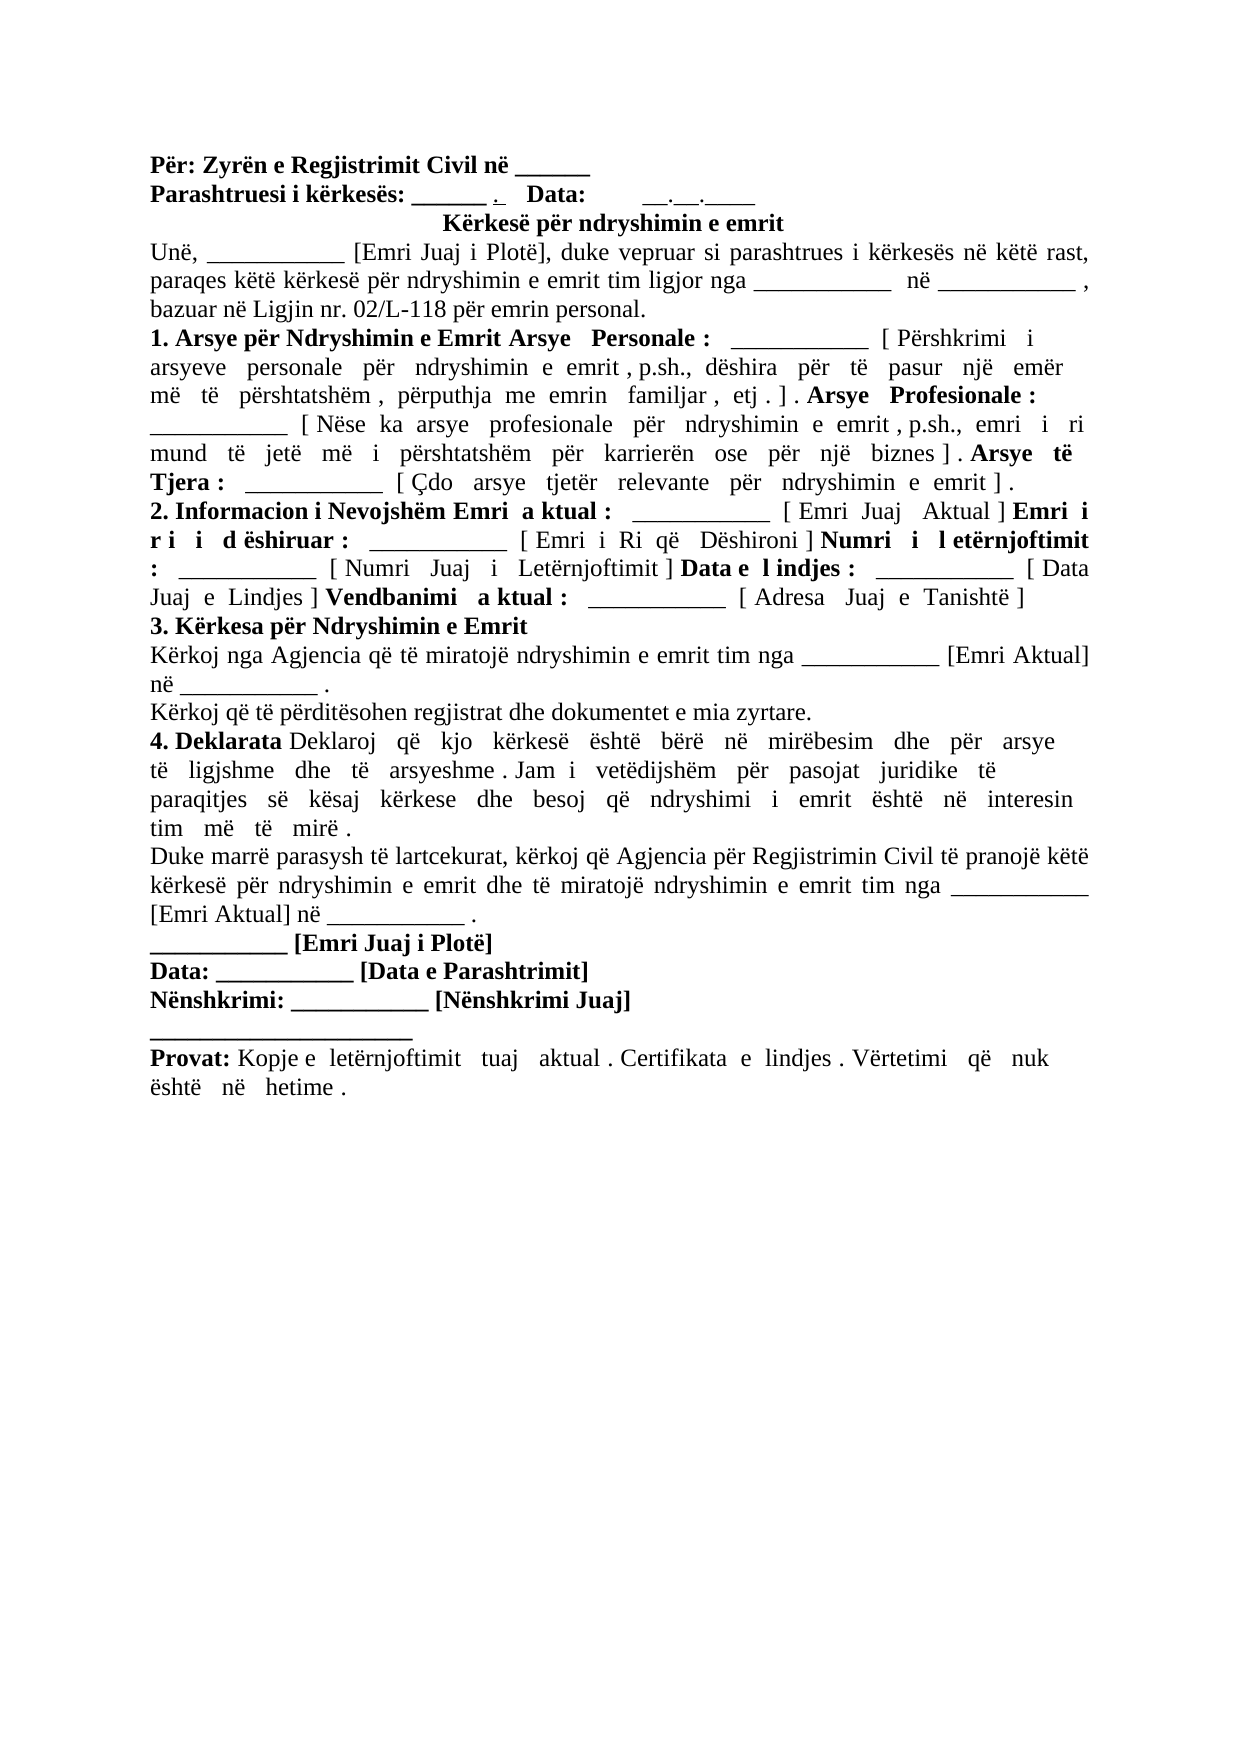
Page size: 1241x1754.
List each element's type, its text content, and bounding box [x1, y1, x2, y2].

text 1. Arsye për Ndryshimin e Emrit Arsye Personale : ___________ [ Përshkrimi i arsyeve personale për ndryshimin e emrit , p.sh., dëshira për të pasur një emër më të përshtatshëm , përputhja me emrin familjar , etj . ] . Arsye Profesionale : ___________ [ Nëse ka arsye profesionale për ndryshimin e emrit , p.sh., emri i ri mund të jetë më i përshtatshëm për karrierën ose për një biznes ] . Arsye të Tjera : ___________ [ Çdo arsye tjetër relevante për ndryshimin e emrit ] . [150, 323, 1090, 496]
text Data: ___________ [Data e Parashtrimit] [150, 956, 1090, 985]
text Nënshkrimi: ___________ [Nënshkrimi Juaj] [150, 985, 1090, 1014]
text _____________________ [150, 1014, 1090, 1043]
text Kërkoj që të përditësohen regjistrat dhe dokumentet e mia zyrtare. [150, 697, 1090, 726]
text Kërkoj nga Agjencia që të miratojë ndryshimin e emrit tim nga ___________ [Emri Aktual] në ___________ . [150, 640, 1090, 697]
text Unë, ___________ [Emri Juaj i Plotë], duke vepruar si parashtrues i kërkesës në këtë rast, paraqes këtë kërkesë për ndryshimin e emrit tim ligjor nga ___________ në ___________ , bazuar në Ligjin nr. 02/L-118 për emrin personal. [150, 237, 1090, 323]
text Duke marrë parasysh të lartcekurat, kërkoj që Agjencia për Regjistrimin Civil të pranojë këtë kërkesë për ndryshimin e emrit dhe të miratojë ndryshimin e emrit tim nga ___________ [Emri Aktual] në ___________ . [150, 841, 1090, 928]
text ___________ [Emri Juaj i Plotë] [150, 928, 1090, 956]
text 4. Deklarata Deklaroj që kjo kërkesë është bërë në mirëbesim dhe për arsye të ligjshme dhe të arsyeshme . Jam i vetëdijshëm për pasojat juridike të paraqitjes së kësaj kërkese dhe besoj që ndryshimi i emrit është në interesin tim më të mirë . [150, 726, 1090, 841]
text Për: Zyrën e Regjistrimit Civil në ______ [150, 150, 1090, 179]
text Provat: Kopje e letërnjoftimit tuaj aktual . Certifikata e lindjes . Vërtetimi që nuk është në hetime . [150, 1043, 1090, 1100]
text Parashtruesi i kërkesës: ______ . Data: __.__.____ [150, 179, 1090, 208]
text 3. Kërkesa për Ndryshimin e Emrit [150, 611, 1090, 640]
text Kërkesë për ndryshimin e emrit [150, 208, 1090, 237]
text 2. Informacion i Nevojshëm Emri a ktual : ___________ [ Emri Juaj Aktual ] Emri i r i i d ëshiruar : ___________ [ Emri i Ri që Dëshironi ] Numri i l etërnjoftimit : ___________ [ Numri Juaj i Letërnjoftimit ] Data e l indjes : ___________ [ Data Juaj e Lindjes ] Vendbanimi a ktual : ___________ [ Adresa Juaj e Tanishtë ] [150, 496, 1090, 611]
